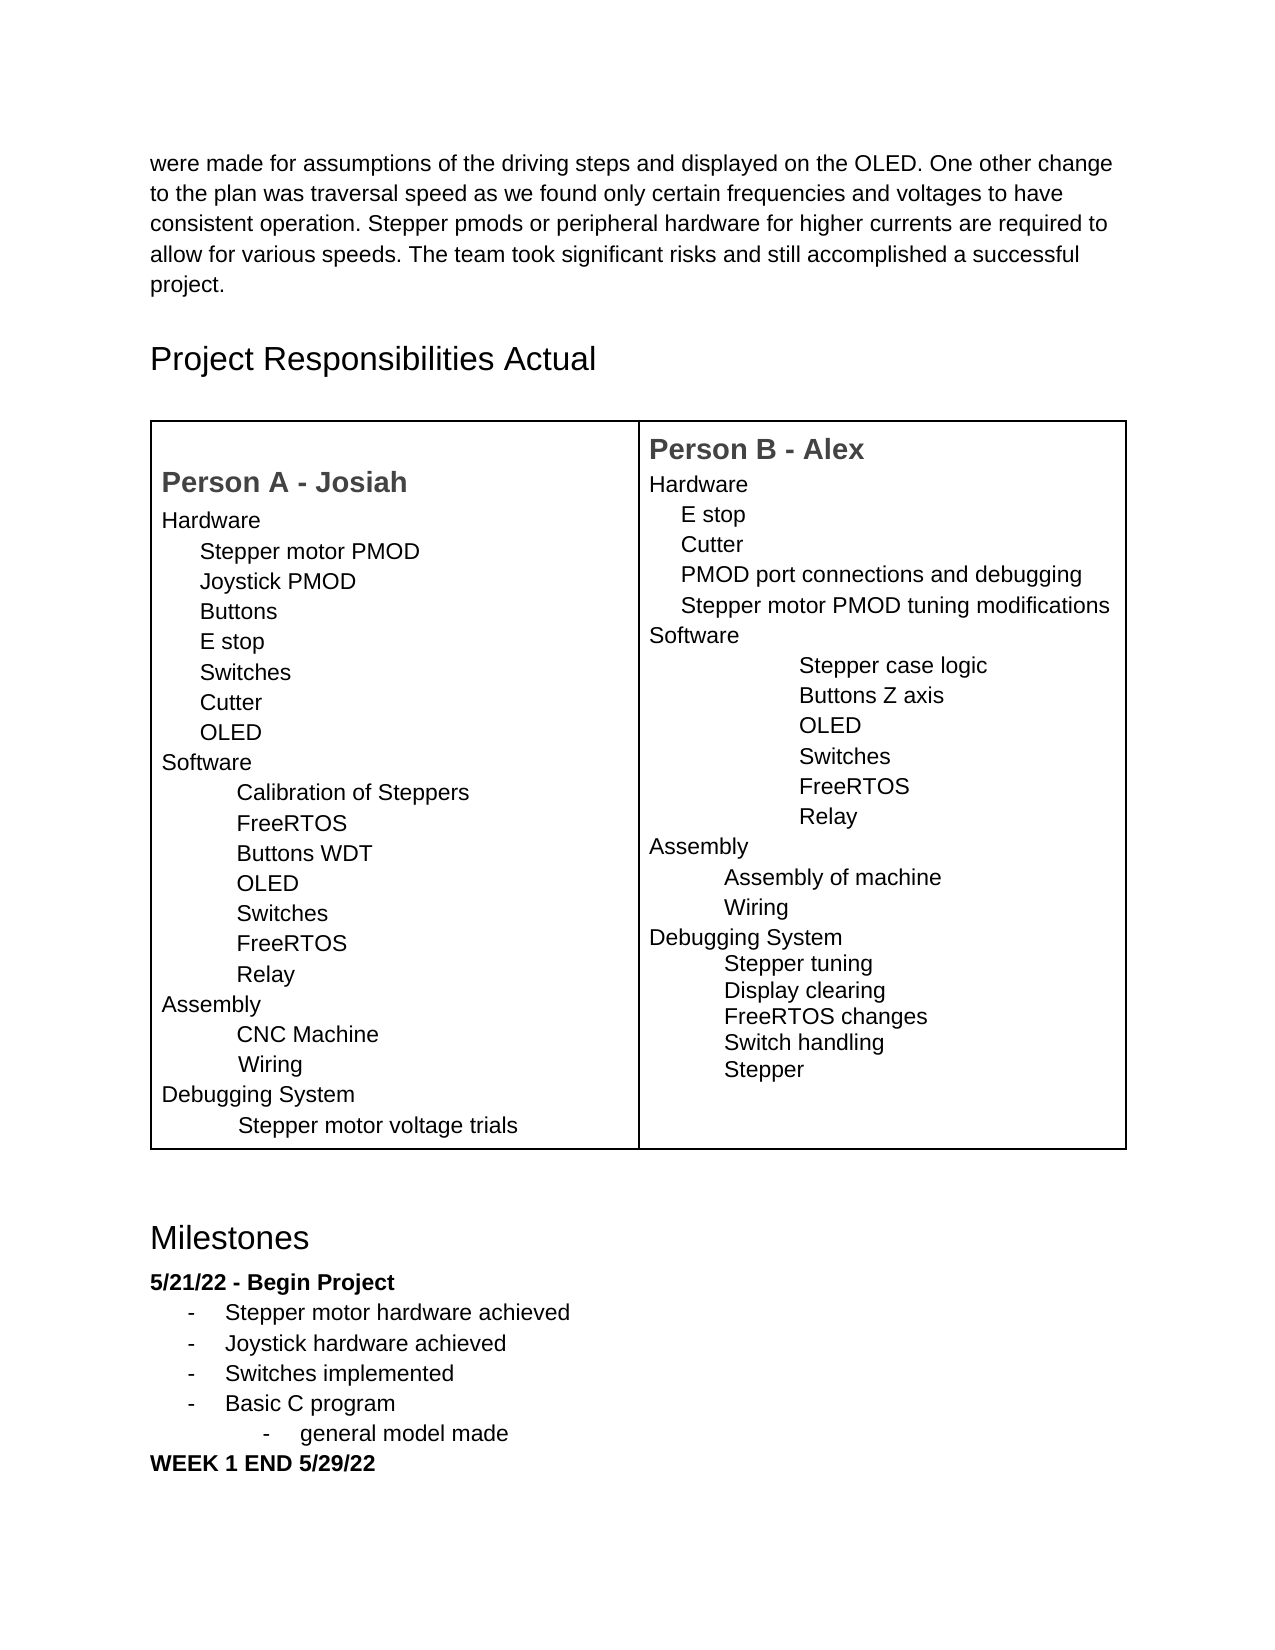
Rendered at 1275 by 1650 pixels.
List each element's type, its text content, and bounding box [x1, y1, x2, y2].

table_header Person A - Josiah Hardware Stepper motor PMOD Joystick PMOD Buttons E stop Switches Cutter OLED Software Calibration of Steppers FreeRTOS Buttons WDT OLED Switches FreeRTOS Relay Assembly CNC Machine Wiring Debugging System Stepper motor voltage trials [152, 422, 638, 1148]
list Joystick hardware achieved [187, 1329, 1125, 1356]
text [150, 150, 1125, 297]
table_header Person B - Alex Hardware E stop Cutter PMOD port connections and debugging Stepper motor PMOD tuning modifications Software Stepper case logic Buttons Z axis OLED Switches FreeRTOS Relay Assembly Assembly of machine Wiring Debugging System Stepper tuning Display clearing FreeRTOS changes Switch handling Stepper [640, 422, 1125, 1148]
list Basic C program [187, 1390, 1125, 1416]
list Switches implemented [187, 1360, 1125, 1386]
list general model made [262, 1420, 1125, 1446]
list Stepper motor hardware achieved [187, 1299, 1125, 1326]
text 5/21/22 - Begin Project [150, 1269, 1125, 1295]
subtitle Milestones [150, 1218, 1125, 1257]
subtitle Project Responsibilities Actual [150, 338, 1125, 377]
text WEEK 1 END 5/29/22 [150, 1450, 1125, 1477]
